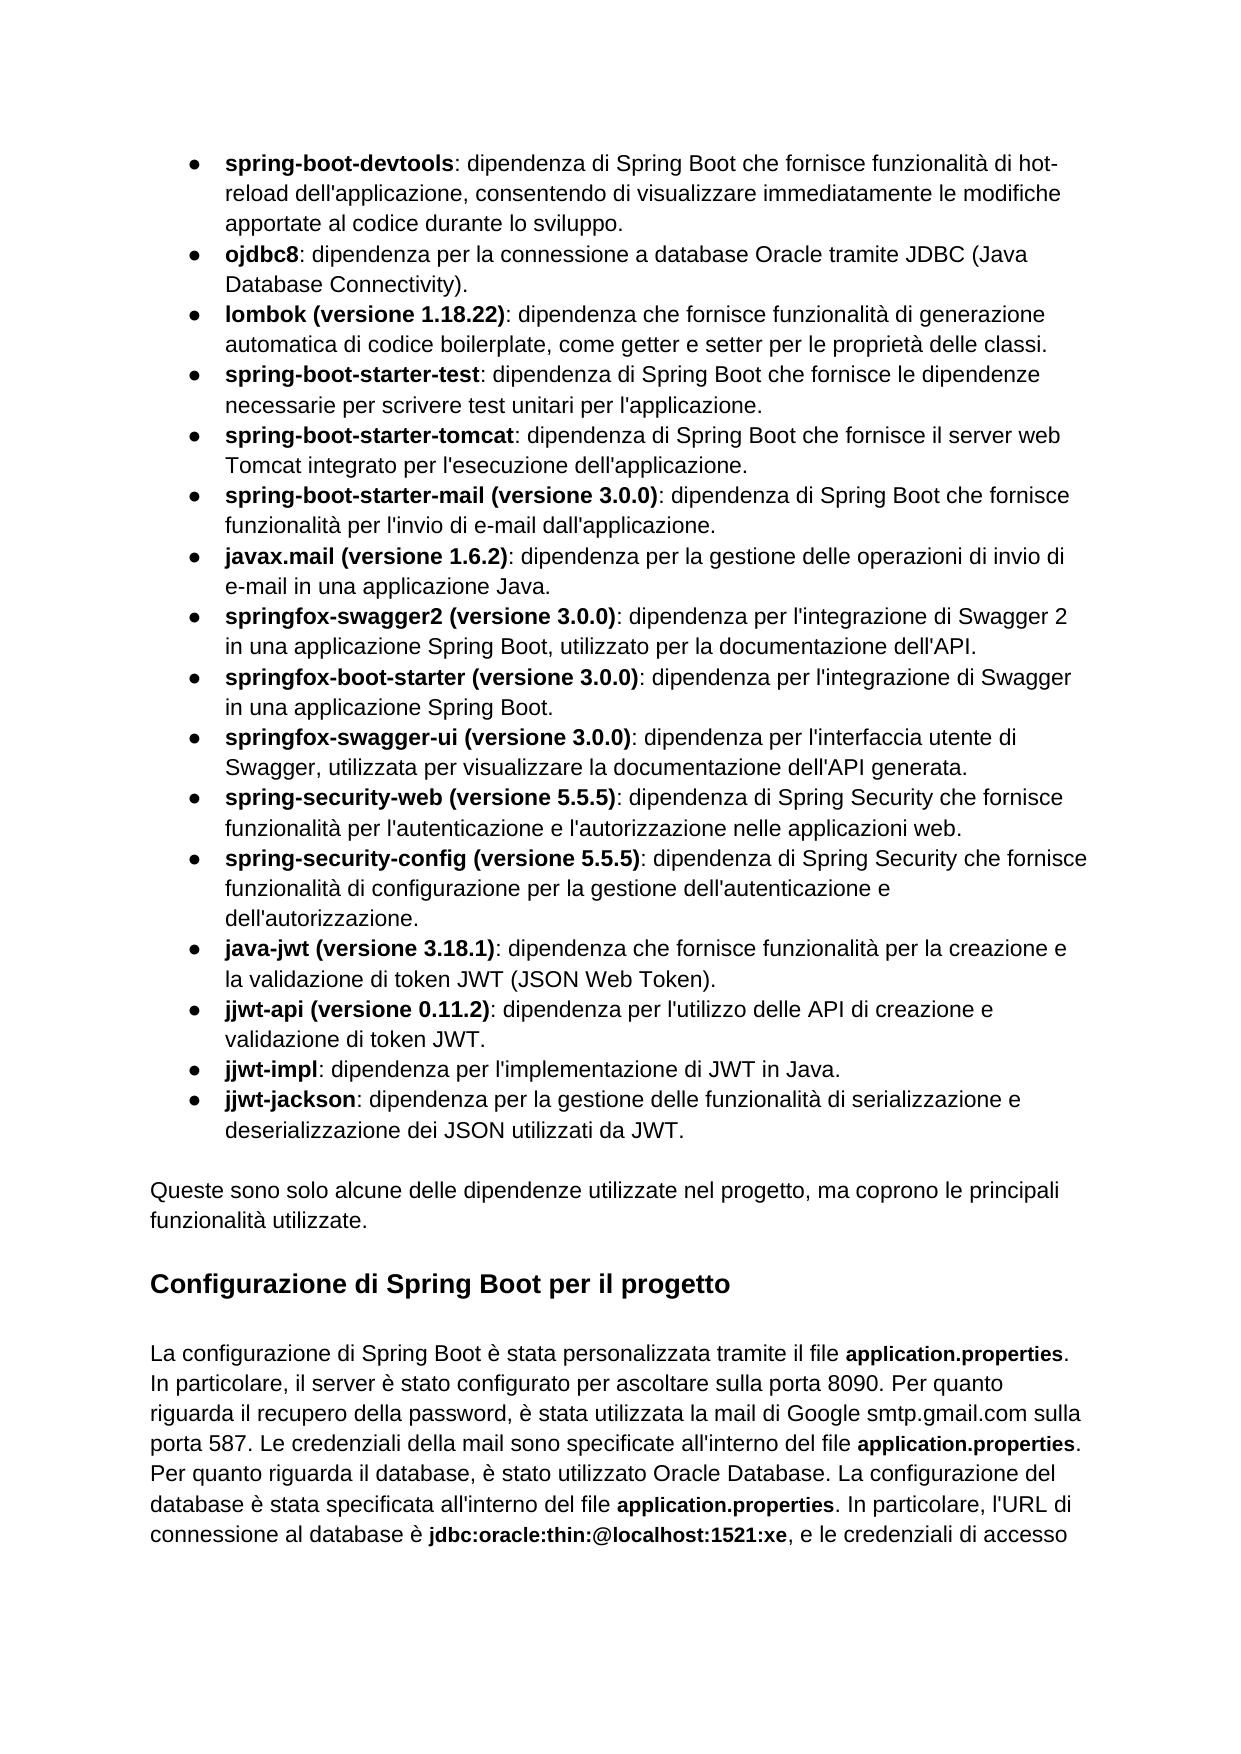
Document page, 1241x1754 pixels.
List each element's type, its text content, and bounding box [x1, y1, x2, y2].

text Queste sono solo alcune delle dipendenze utilizzate nel progetto, ma coprono le principali funzionalità utilizzate. [150, 1177, 1090, 1234]
list jjwt-impl: dipendenza per l'implementazione di JWT in Java. [187, 1056, 1090, 1083]
list javax.mail (versione 1.6.2): dipendenza per la gestione delle operazioni di invio di e-mail in una applicazione Java. [187, 543, 1090, 599]
list spring-boot-starter-mail (versione 3.0.0): dipendenza di Spring Boot che fornisce funzionalità per l'invio di e-mail dall'applicazione. [187, 482, 1090, 539]
list spring-boot-starter-test: dipendenza di Spring Boot che fornisce le dipendenze necessarie per scrivere test unitari per l'applicazione. [187, 361, 1090, 418]
list springfox-swagger2 (versione 3.0.0): dipendenza per l'integrazione di Swagger 2 in una applicazione Spring Boot, utilizzato per la documentazione dell'API. [187, 603, 1090, 660]
list jjwt-api (versione 0.11.2): dipendenza per l'utilizzo delle API di creazione e validazione di token JWT. [187, 996, 1090, 1052]
list spring-boot-devtools: dipendenza di Spring Boot che fornisce funzionalità di hot-reload dell'applicazione, consentendo di visualizzare immediatamente le modifiche apportate al codice durante lo sviluppo. [187, 150, 1090, 237]
subtitle Configurazione di Spring Boot per il progetto [150, 1268, 1090, 1299]
list springfox-boot-starter (versione 3.0.0): dipendenza per l'integrazione di Swagger in una applicazione Spring Boot. [187, 663, 1090, 720]
list spring-security-config (versione 5.5.5): dipendenza di Spring Security che fornisce funzionalità di configurazione per la gestione dell'autenticazione e dell'autorizzazione. [187, 845, 1090, 932]
list jjwt-jackson: dipendenza per la gestione delle funzionalità di serializzazione e deserializzazione dei JSON utilizzati da JWT. [187, 1086, 1090, 1143]
list ojdbc8: dipendenza per la connessione a database Oracle tramite JDBC (Java Database Connectivity). [187, 241, 1090, 297]
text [150, 1460, 1090, 1547]
list spring-boot-starter-tomcat: dipendenza di Spring Boot che fornisce il server web Tomcat integrato per l'esecuzione dell'applicazione. [187, 422, 1090, 478]
list lombok (versione 1.18.22): dipendenza che fornisce funzionalità di generazione automatica di codice boilerplate, come getter e setter per le proprietà delle classi. [187, 301, 1090, 358]
list springfox-swagger-ui (versione 3.0.0): dipendenza per l'interfaccia utente di Swagger, utilizzata per visualizzare la documentazione dell'API generata. [187, 724, 1090, 781]
list spring-security-web (versione 5.5.5): dipendenza di Spring Security che fornisce funzionalità per l'autenticazione e l'autorizzazione nelle applicazioni web. [187, 784, 1090, 841]
list java-jwt (versione 3.18.1): dipendenza che fornisce funzionalità per la creazione e la validazione di token JWT (JSON Web Token). [187, 935, 1090, 992]
text La configurazione di Spring Boot è stata personalizzata tramite il file application.properties. In particolare, il server è stato configurato per ascoltare sulla porta 8090. Per quanto riguarda il recupero della password, è stata utilizzata la mail di Google smtp.gmail.com sulla porta 587. Le credenziali della mail sono specificate all'interno del file application.properties. [150, 1339, 1090, 1457]
